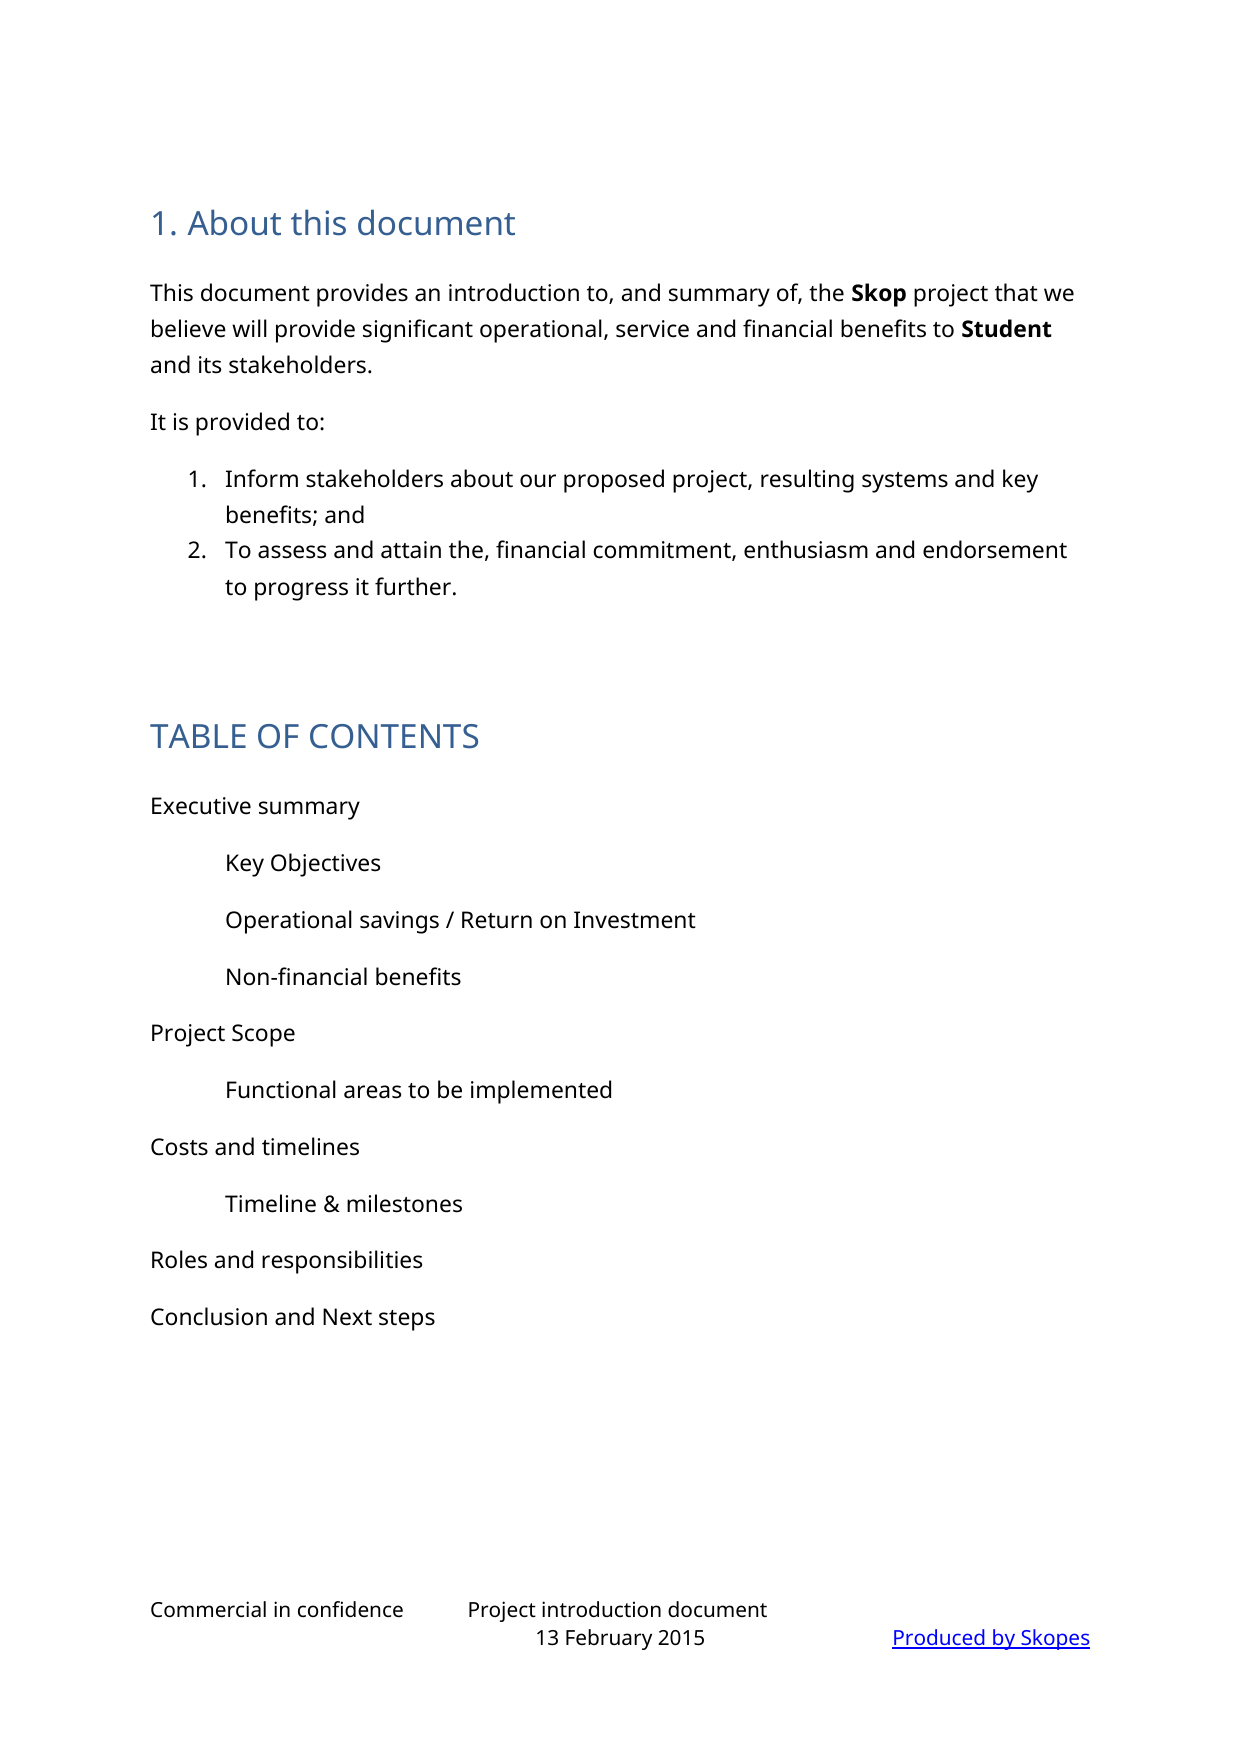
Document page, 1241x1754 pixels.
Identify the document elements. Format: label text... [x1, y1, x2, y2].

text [150, 1301, 1090, 1332]
text Project Scope [150, 1017, 1090, 1049]
text Executive summary [150, 790, 1090, 822]
list Inform stakeholders about our proposed project, resulting systems and key benefits; and [187, 463, 1090, 530]
text It is provided to: [150, 406, 1090, 437]
text Costs and timelines [150, 1131, 1090, 1162]
list To assess and attain the, financial commitment, enthusiasm and endorsement to progress it further. [187, 534, 1090, 602]
text Functional areas to be implemented [225, 1074, 1090, 1105]
subtitle TABLE OF CONTENTS [150, 713, 1090, 758]
text Key Objectives [225, 847, 1090, 878]
text Non-financial benefits [225, 961, 1090, 992]
text Timeline & milestones [225, 1188, 1090, 1219]
text Operational savings / Return on Investment [225, 904, 1090, 935]
text Roles and responsibilities [150, 1244, 1090, 1276]
subtitle About this document [150, 200, 1090, 245]
text This document provides an introduction to, and summary of, the Skop project that we believe will provide significant operational, service and financial benefits to Student and its stakeholders. [150, 277, 1090, 380]
